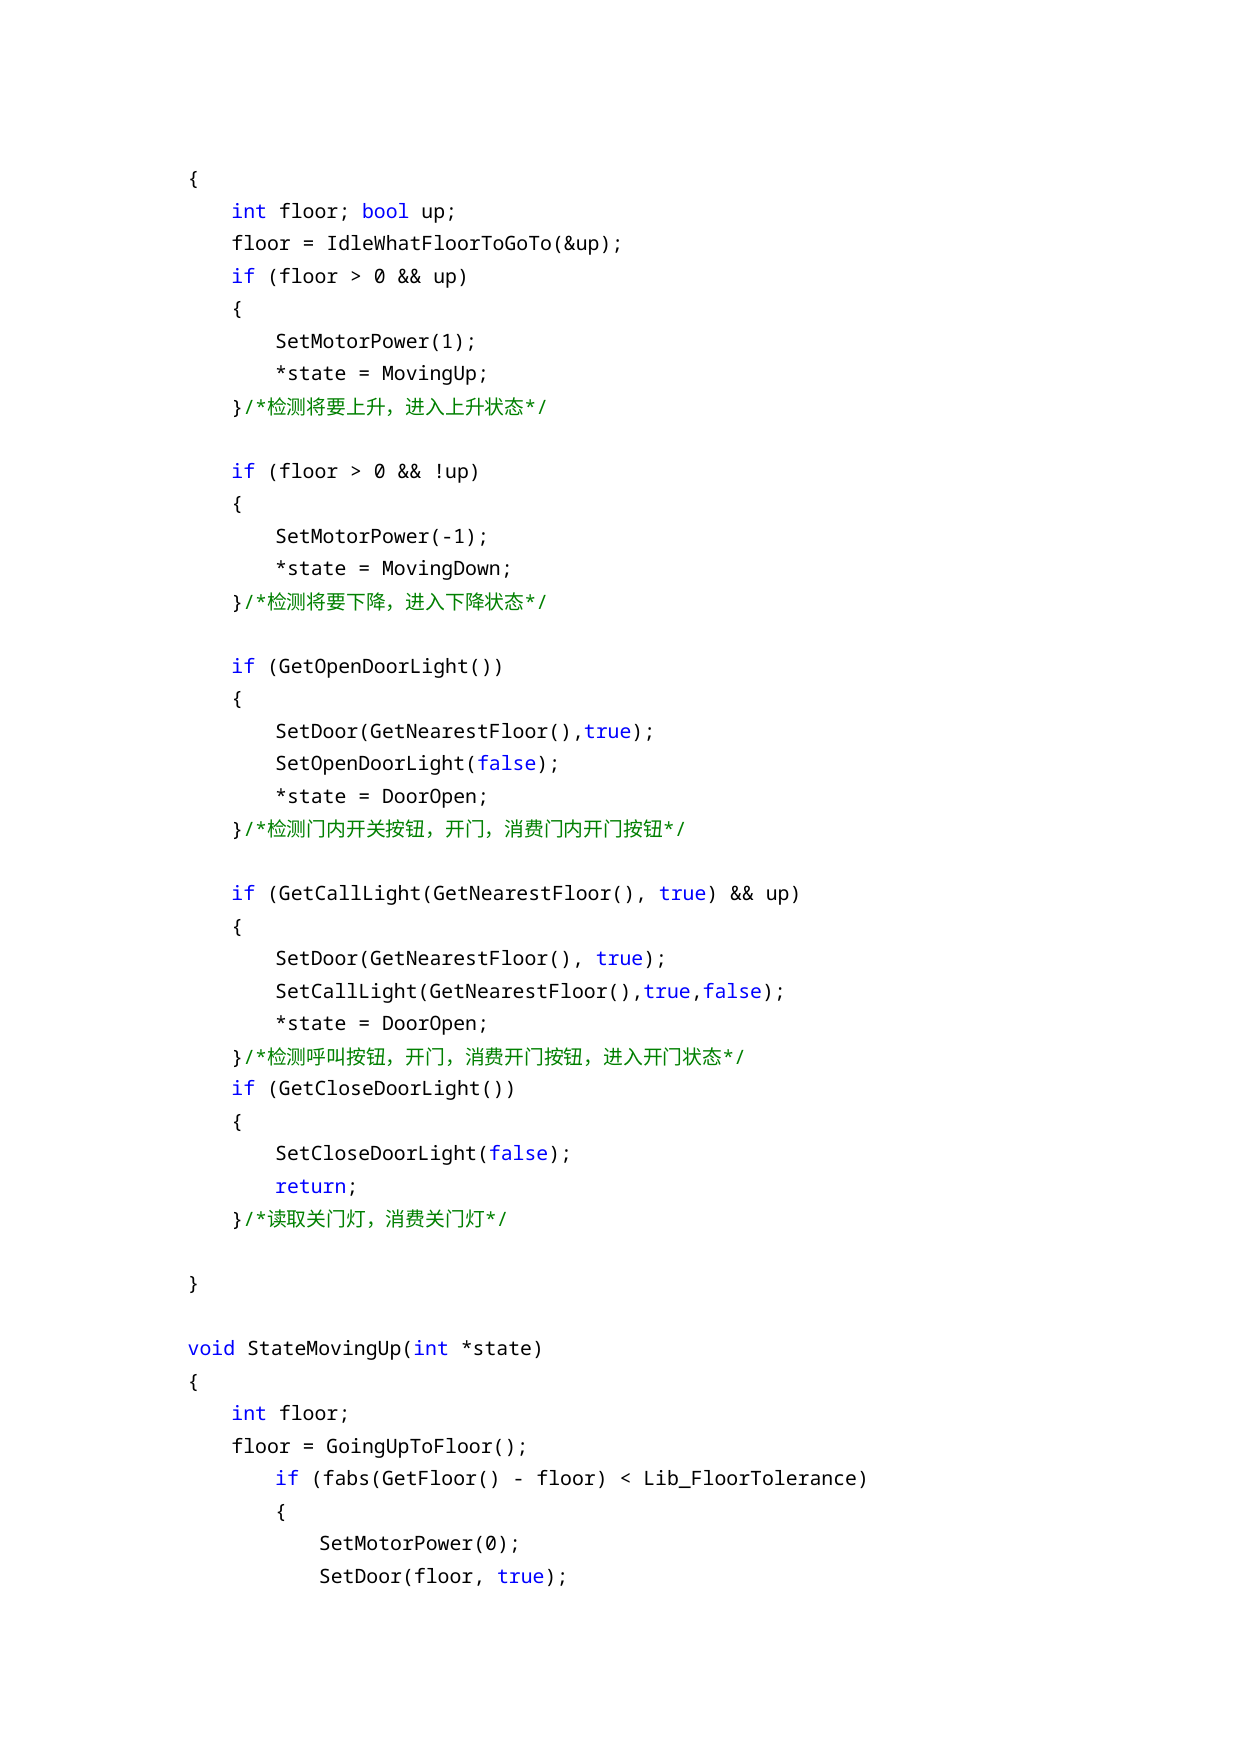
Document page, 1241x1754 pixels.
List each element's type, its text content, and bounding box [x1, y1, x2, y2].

text int floor; bool up; [187, 194, 1053, 227]
text floor = IdleWhatFloorToGoTo(&up); [187, 227, 1053, 259]
text if (GetOpenDoorLight()) [187, 649, 1053, 682]
text SetCallLight(GetNearestFloor(),true,false); [187, 974, 1053, 1007]
text { [187, 1104, 1053, 1137]
text floor = GoingUpToFloor(); [187, 1429, 1053, 1462]
text { [187, 487, 1053, 519]
text }/*检测将要上升，进入上升状态*/ [187, 389, 1053, 422]
text if (GetCloseDoorLight()) [187, 1072, 1053, 1104]
text SetOpenDoorLight(false); [187, 747, 1053, 779]
text }/*读取关门灯，消费关门灯*/ [187, 1202, 1053, 1234]
text if (floor > 0 && up) [187, 259, 1053, 292]
text }/*检测将要下降，进入下降状态*/ [187, 584, 1053, 617]
text }/*检测呼叫按钮，开门，消费开门按钮，进入开门状态*/ [187, 1039, 1053, 1072]
text SetDoor(floor, true); [187, 1559, 1053, 1592]
text *state = DoorOpen; [187, 779, 1053, 812]
text if (fabs(GetFloor() - floor) < Lib_FloorTolerance) [187, 1462, 1053, 1494]
text int floor; [187, 1397, 1053, 1429]
text *state = MovingUp; [187, 357, 1053, 389]
text }/*检测门内开关按钮，开门，消费门内开门按钮*/ [187, 812, 1053, 844]
text { [187, 682, 1053, 714]
text void StateMovingUp(int *state) [187, 1332, 1053, 1364]
text SetMotorPower(1); [187, 324, 1053, 357]
text SetDoor(GetNearestFloor(),true); [187, 714, 1053, 747]
text if (floor > 0 && !up) [187, 454, 1053, 487]
text { [187, 292, 1053, 324]
text { [187, 1364, 1053, 1397]
text SetMotorPower(-1); [187, 519, 1053, 552]
text SetMotorPower(0); [187, 1527, 1053, 1559]
text if (GetCallLight(GetNearestFloor(), true) && up) [187, 877, 1053, 909]
text return; [187, 1169, 1053, 1202]
text *state = MovingDown; [187, 552, 1053, 584]
text SetDoor(GetNearestFloor(), true); [187, 942, 1053, 974]
text { [187, 1494, 1053, 1527]
text { [187, 909, 1053, 942]
text } [187, 1267, 1053, 1299]
text *state = DoorOpen; [187, 1007, 1053, 1039]
text { [187, 162, 1053, 194]
text SetCloseDoorLight(false); [187, 1137, 1053, 1169]
